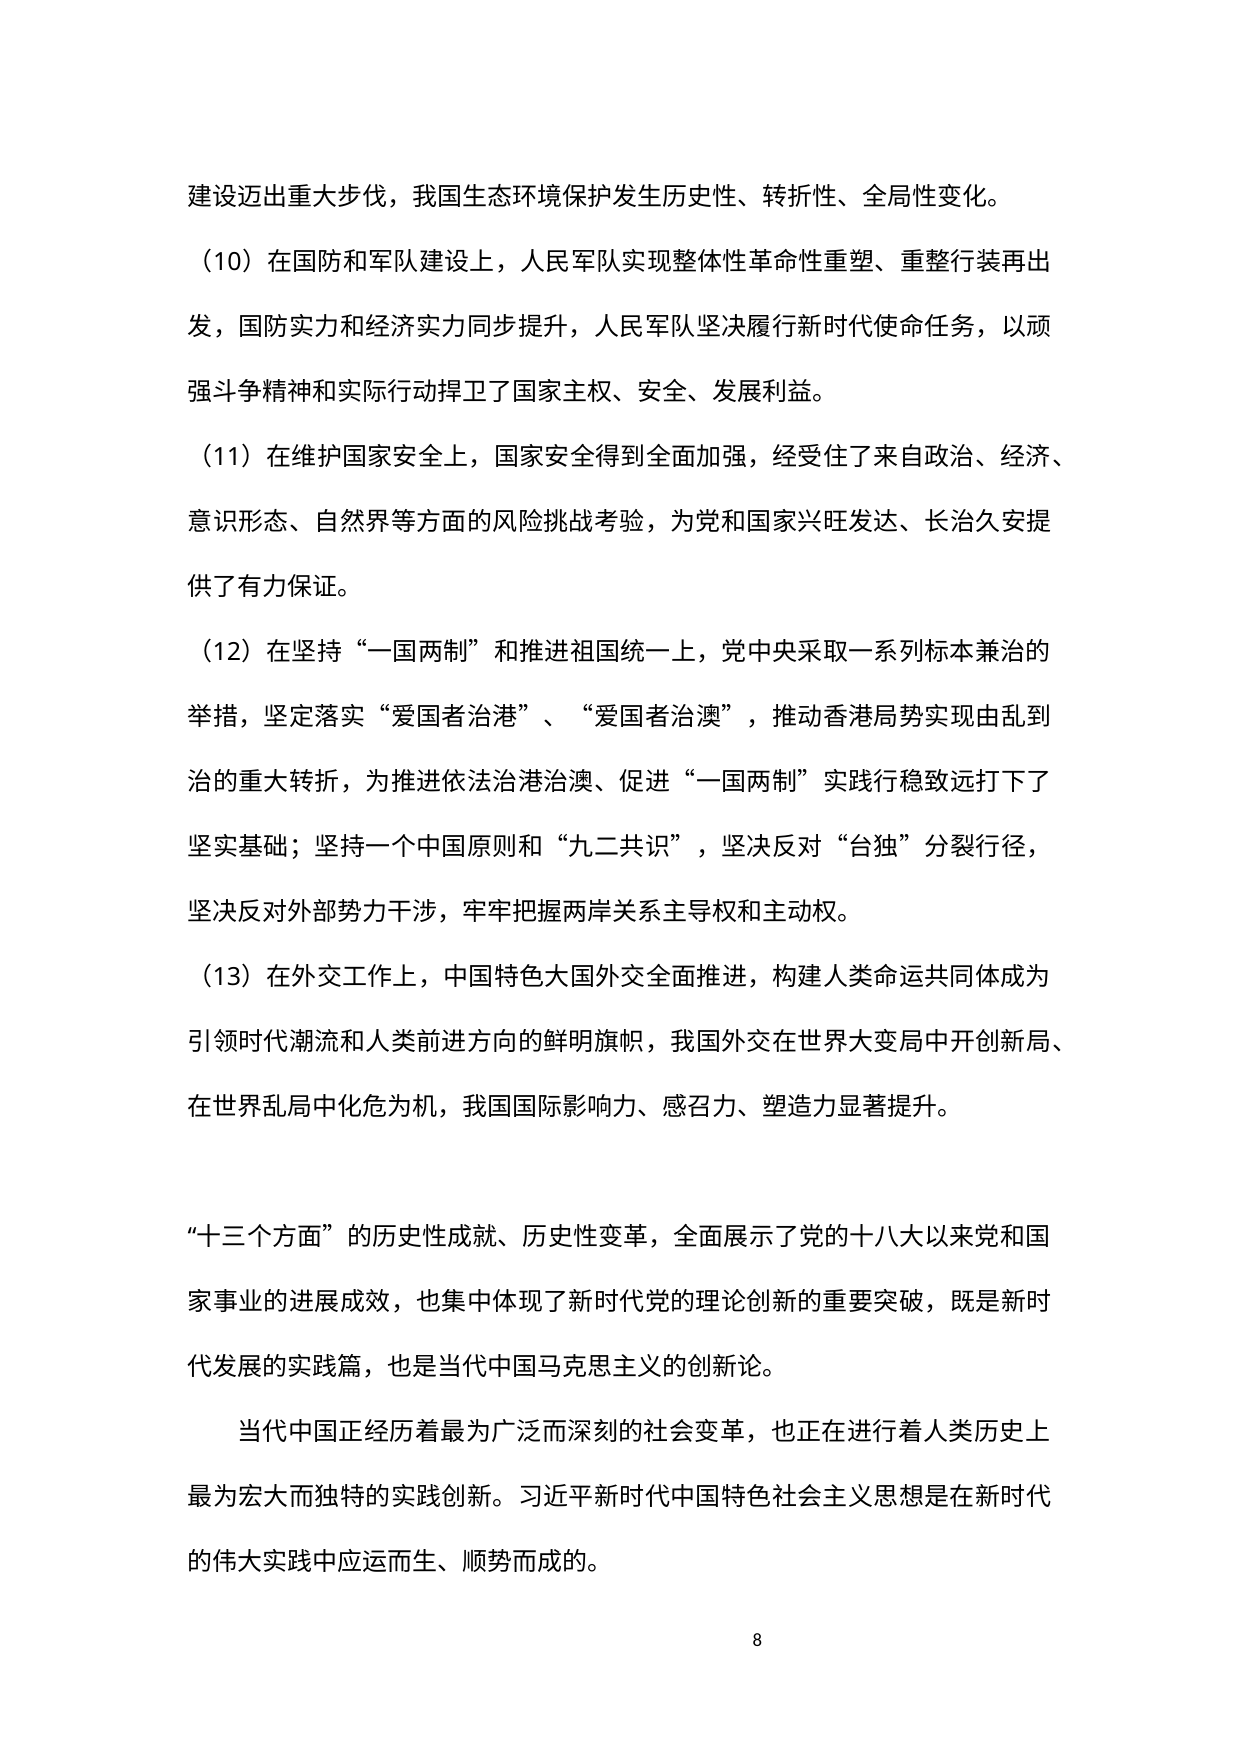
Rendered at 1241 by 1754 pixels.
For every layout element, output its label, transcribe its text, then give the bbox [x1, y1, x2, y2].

list 当代中国正经历着最为广泛而深刻的社会变革，也正在进行着人类历史上最为宏大而独特的实践创新。习近平新时代中国特色社会主义思想是在新时代的伟大实践中应运而生、顺势而成的。 [187, 1397, 1053, 1592]
list “十三个方面”的历史性成就、历史性变革，全面展示了党的十八大以来党和国家事业的进展成效，也集中体现了新时代党的理论创新的重要突破，既是新时代发展的实践篇，也是当代中国马克思主义的创新论。 [187, 1202, 1053, 1397]
list （10）在国防和军队建设上，人民军队实现整体性革命性重塑、重整行装再出发，国防实力和经济实力同步提升，人民军队坚决履行新时代使命任务，以顽强斗争精神和实际行动捍卫了国家主权、安全、发展利益。 [187, 227, 1053, 422]
list 在外交工作上，中国特色大国外交全面推进，构建人类命运共同体成为引领时代潮流和人类前进方向的鲜明旗帜，我国外交在世界大变局中开创新局、在世界乱局中化危为机，我国国际影响力、感召力、塑造力显著提升。 [187, 942, 1053, 1137]
list 在坚持“一国两制”和推进祖国统一上，党中央采取一系列标本兼治的举措，坚定落实“爱国者治港”、“爱国者治澳”，推动香港局势实现由乱到治的重大转折，为推进依法治港治澳、促进“一国两制”实践行稳致远打下了坚实基础；坚持一个中国原则和“九二共识”，坚决反对“台独”分裂行径，坚决反对外部势力干涉，牢牢把握两岸关系主导权和主动权。 [187, 617, 1053, 942]
list 在维护国家安全上，国家安全得到全面加强，经受住了来自政治、经济、意识形态、自然界等方面的风险挑战考验，为党和国家兴旺发达、长治久安提供了有力保证。 [187, 422, 1053, 617]
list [187, 162, 1053, 227]
